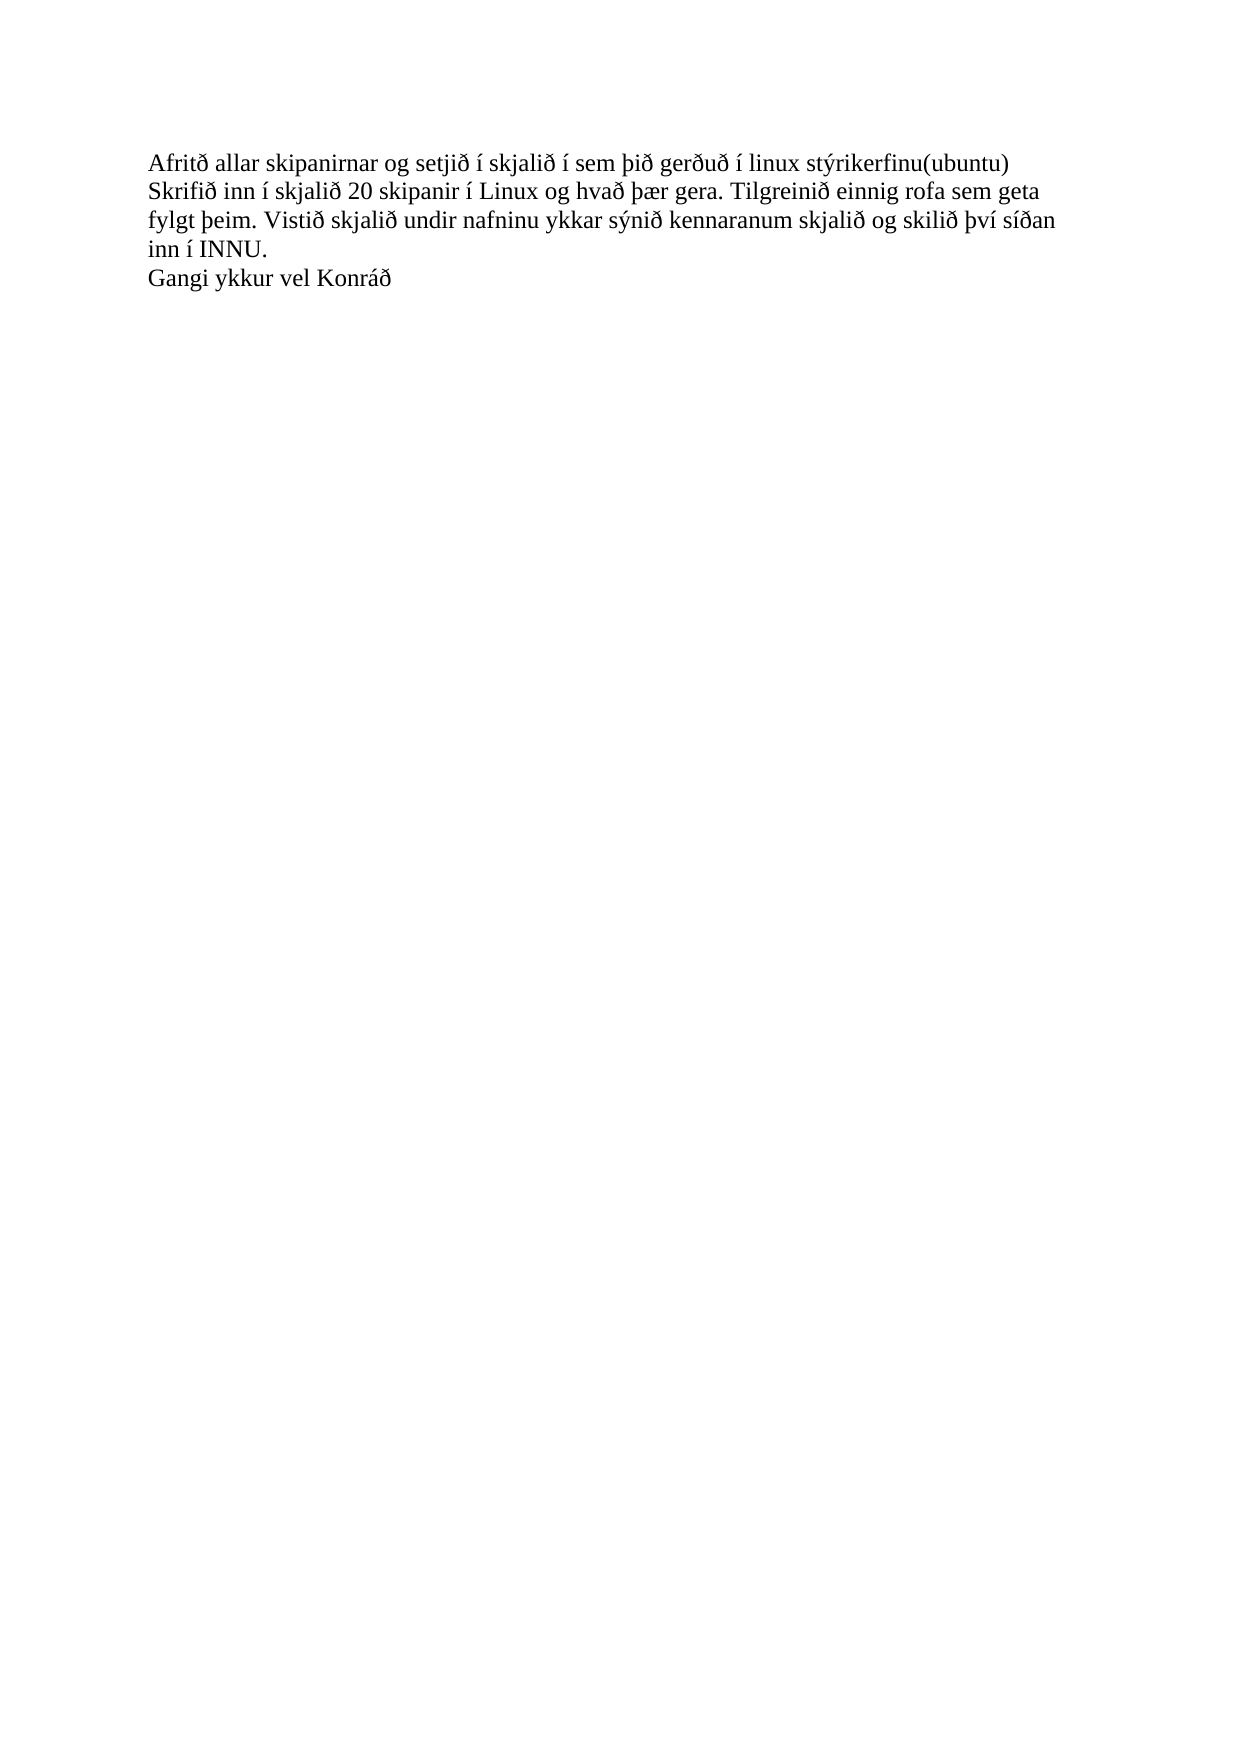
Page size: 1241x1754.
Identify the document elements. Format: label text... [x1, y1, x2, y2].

text Afritð allar skipanirnar og setjið í skjalið í sem þið gerðuð í linux stýrikerfinu(ubuntu) [148, 148, 1093, 176]
text Gangi ykkur vel Konráð [148, 263, 1093, 291]
text Skrifið inn í skjalið 20 skipanir í Linux og hvað þær gera. Tilgreinið einnig rofa sem geta fylgt þeim. Vistið skjalið undir nafninu ykkar sýnið kennaranum skjalið og skilið því síðan inn í INNU. [148, 176, 1093, 263]
